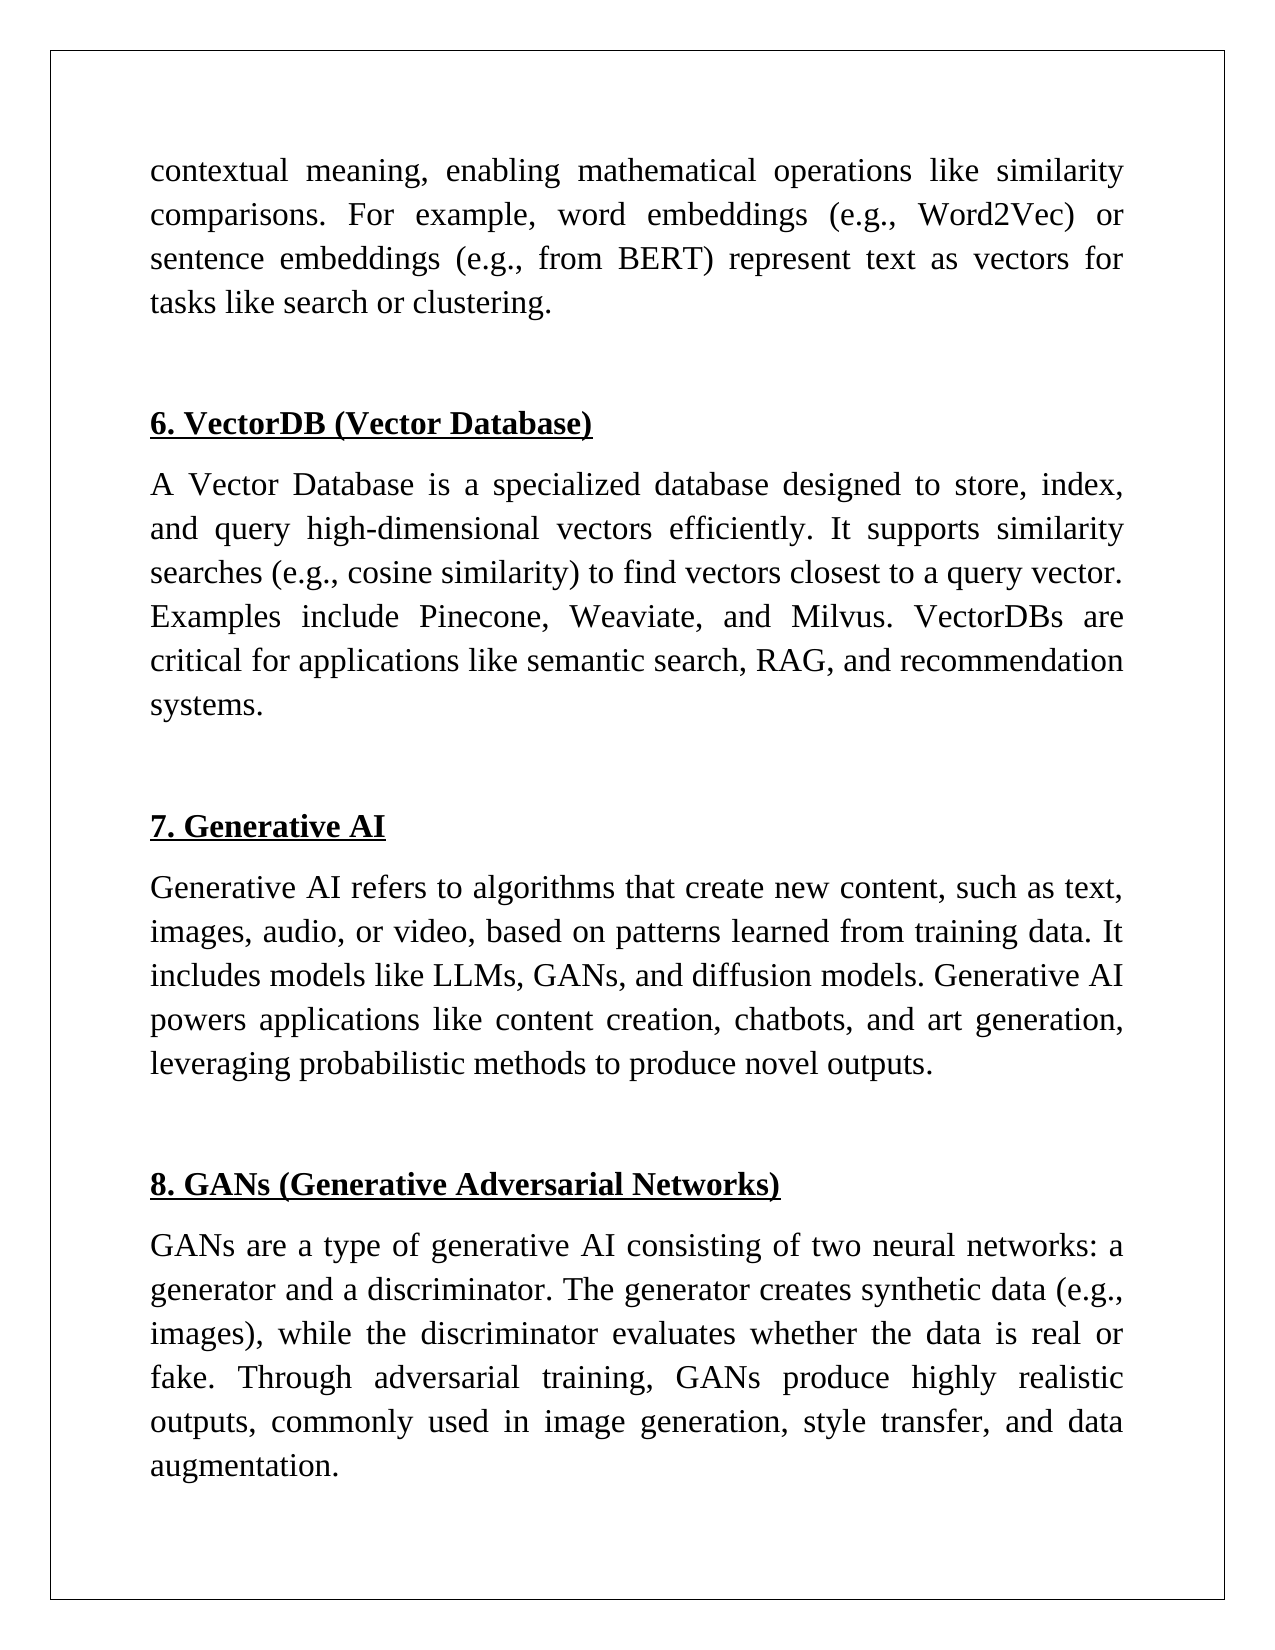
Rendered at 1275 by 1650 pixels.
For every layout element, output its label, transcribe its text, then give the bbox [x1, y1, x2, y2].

text 6. VectorDB (Vector Database) [150, 404, 1125, 442]
text Generative AI refers to algorithms that create new content, such as text, images, audio, or video, based on patterns learned from training data. It includes models like LLMs, GANs, and diffusion models. Generative AI powers applications like content creation, chatbots, and art generation, leveraging probabilistic methods to produce novel outputs. [150, 867, 1125, 1081]
text 7. Generative AI [150, 806, 1125, 844]
text 8. GANs (Generative Adversarial Networks) [150, 1164, 1125, 1203]
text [150, 150, 1125, 321]
text A Vector Database is a specialized database designed to store, index, and query high-dimensional vectors efficiently. It supports similarity searches (e.g., cosine similarity) to find vectors closest to a query vector. Examples include Pinecone, Weaviate, and Milvus. VectorDBs are critical for applications like semantic search, RAG, and recommendation systems. [150, 464, 1125, 723]
text GANs are a type of generative AI consisting of two neural networks: a generator and a discriminator. The generator creates synthetic data (e.g., images), while the discriminator evaluates whether the data is real or fake. Through adversarial training, GANs produce highly realistic outputs, commonly used in image generation, style transfer, and data augmentation. [150, 1225, 1125, 1484]
